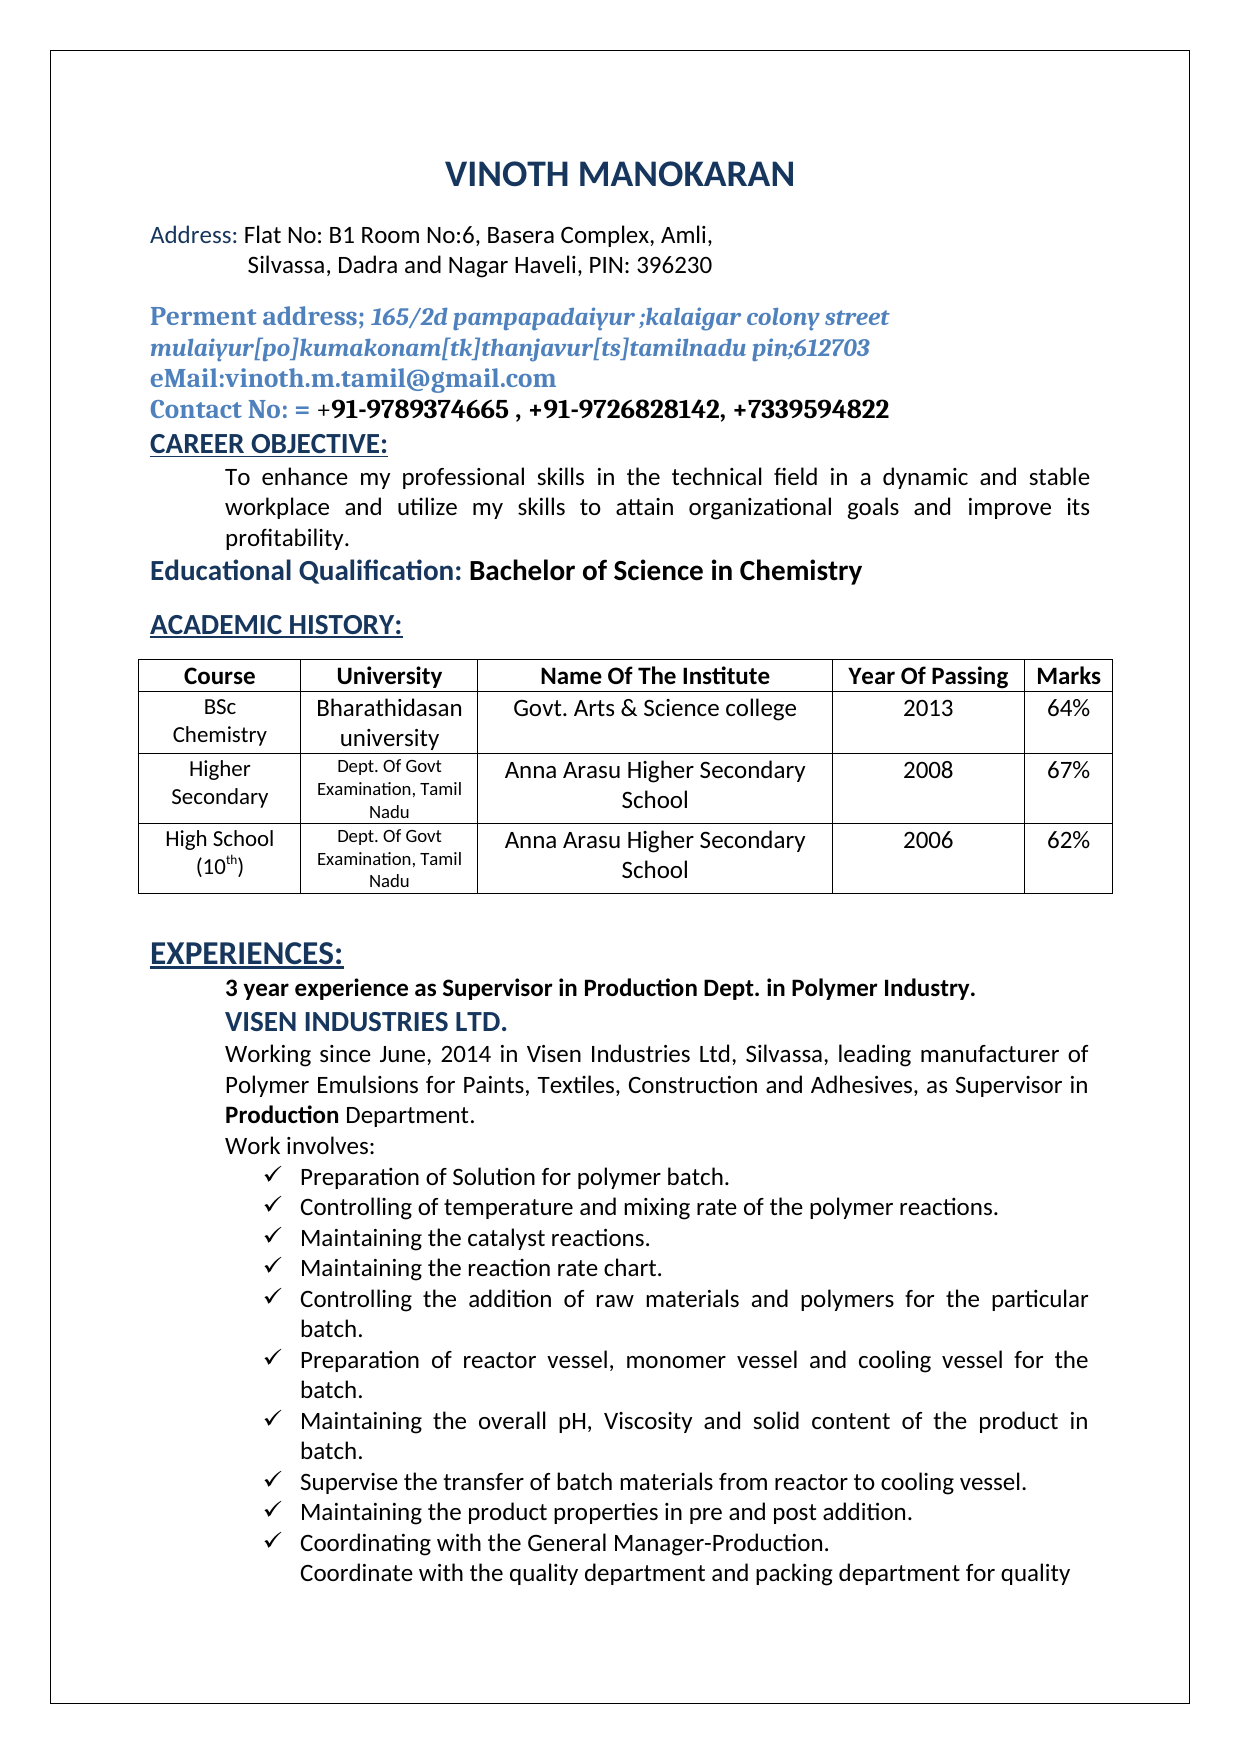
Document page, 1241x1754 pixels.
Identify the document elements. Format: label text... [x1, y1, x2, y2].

table_header Name Of The Institute [478, 660, 832, 691]
text VISEN INDUSTRIES LTD. [150, 1003, 1090, 1038]
table_cell BSc Chemistry [139, 692, 300, 753]
list Controlling of temperature and mixing rate of the polymer reactions. [262, 1191, 1090, 1222]
text To enhance my professional skills in the technical field in a dynamic and stable workplace and utilize my skills to attain organizational goals and improve its profitability. [225, 461, 1090, 552]
list Preparation of Solution for polymer batch. [262, 1161, 1090, 1191]
list Controlling the addition of raw materials and polymers for the particular batch. [262, 1283, 1090, 1344]
table_cell Dept. Of Govt Examination, Tamil Nadu [301, 754, 477, 823]
text 3 year experience as Supervisor in Production Dept. in Polymer Industry. [150, 972, 1090, 1003]
text CAREER OBJECTIVE: [150, 425, 1090, 461]
table_cell 2006 [833, 824, 1024, 892]
table_cell Higher Secondary [139, 754, 300, 823]
list Coordinating with the General Manager-Production. [262, 1527, 1090, 1557]
text Working since June, 2014 in Visen Industries Ltd, Silvassa, leading manufacturer of Polymer Emulsions for Paints, Textiles, Construction and Adhesives, as Supervisor in Production Department. [225, 1038, 1090, 1130]
list Maintaining the product properties in pre and post addition. [262, 1496, 1090, 1527]
list Supervise the transfer of batch materials from reactor to cooling vessel. [262, 1466, 1090, 1496]
table_cell Anna Arasu Higher Secondary School [478, 824, 832, 892]
list Maintaining the overall pH, Viscosity and solid content of the product in batch. [262, 1405, 1090, 1466]
list Maintaining the reaction rate chart. [262, 1252, 1090, 1283]
table_cell 2008 [833, 754, 1024, 823]
table_cell High School (10th) [139, 824, 300, 892]
table_cell 64% [1025, 692, 1112, 753]
list Maintaining the catalyst reactions. [262, 1222, 1090, 1252]
list Coordinate with the quality department and packing department for quality [300, 1557, 1090, 1588]
text VINOTH MANOKARAN [150, 150, 1090, 196]
text EXPERIENCES: [150, 932, 1090, 972]
text Address: Flat No: B1 Room No:6, Basera Complex, Amli, [150, 219, 1090, 249]
table_header University [301, 660, 477, 691]
table_header Year Of Passing [833, 660, 1024, 691]
table_cell 2013 [833, 692, 1024, 753]
table_header Course [139, 660, 300, 691]
list Preparation of reactor vessel, monomer vessel and cooling vessel for the batch. [262, 1344, 1090, 1405]
text Work involves: [225, 1130, 1090, 1161]
table_cell Anna Arasu Higher Secondary School [478, 754, 832, 823]
table_cell Bharathidasan university [301, 692, 477, 753]
table_cell 67% [1025, 754, 1112, 823]
table_header Marks [1025, 660, 1112, 691]
table_cell 62% [1025, 824, 1112, 892]
text Educational Qualification: Bachelor of Science in Chemistry [150, 552, 1090, 588]
subtitle Perment address; 165/2d pampapadaiyur ;kalaigar colony street mulaiyur[po]kumakonam[tk]thanjavur[ts]tamilnadu pin;612703 eMail:vinoth.m.tamil@gmail.com Contact No: = +91-9789374665 , +91-9726828142, +7339594822 [150, 301, 1090, 425]
text ACADEMIC HISTORY: [150, 606, 1090, 641]
table_cell Govt. Arts & Science college [478, 692, 832, 753]
table_cell Dept. Of Govt Examination, Tamil Nadu [301, 824, 477, 892]
text Silvassa, Dadra and Nagar Haveli, PIN: 396230 [150, 249, 1090, 280]
